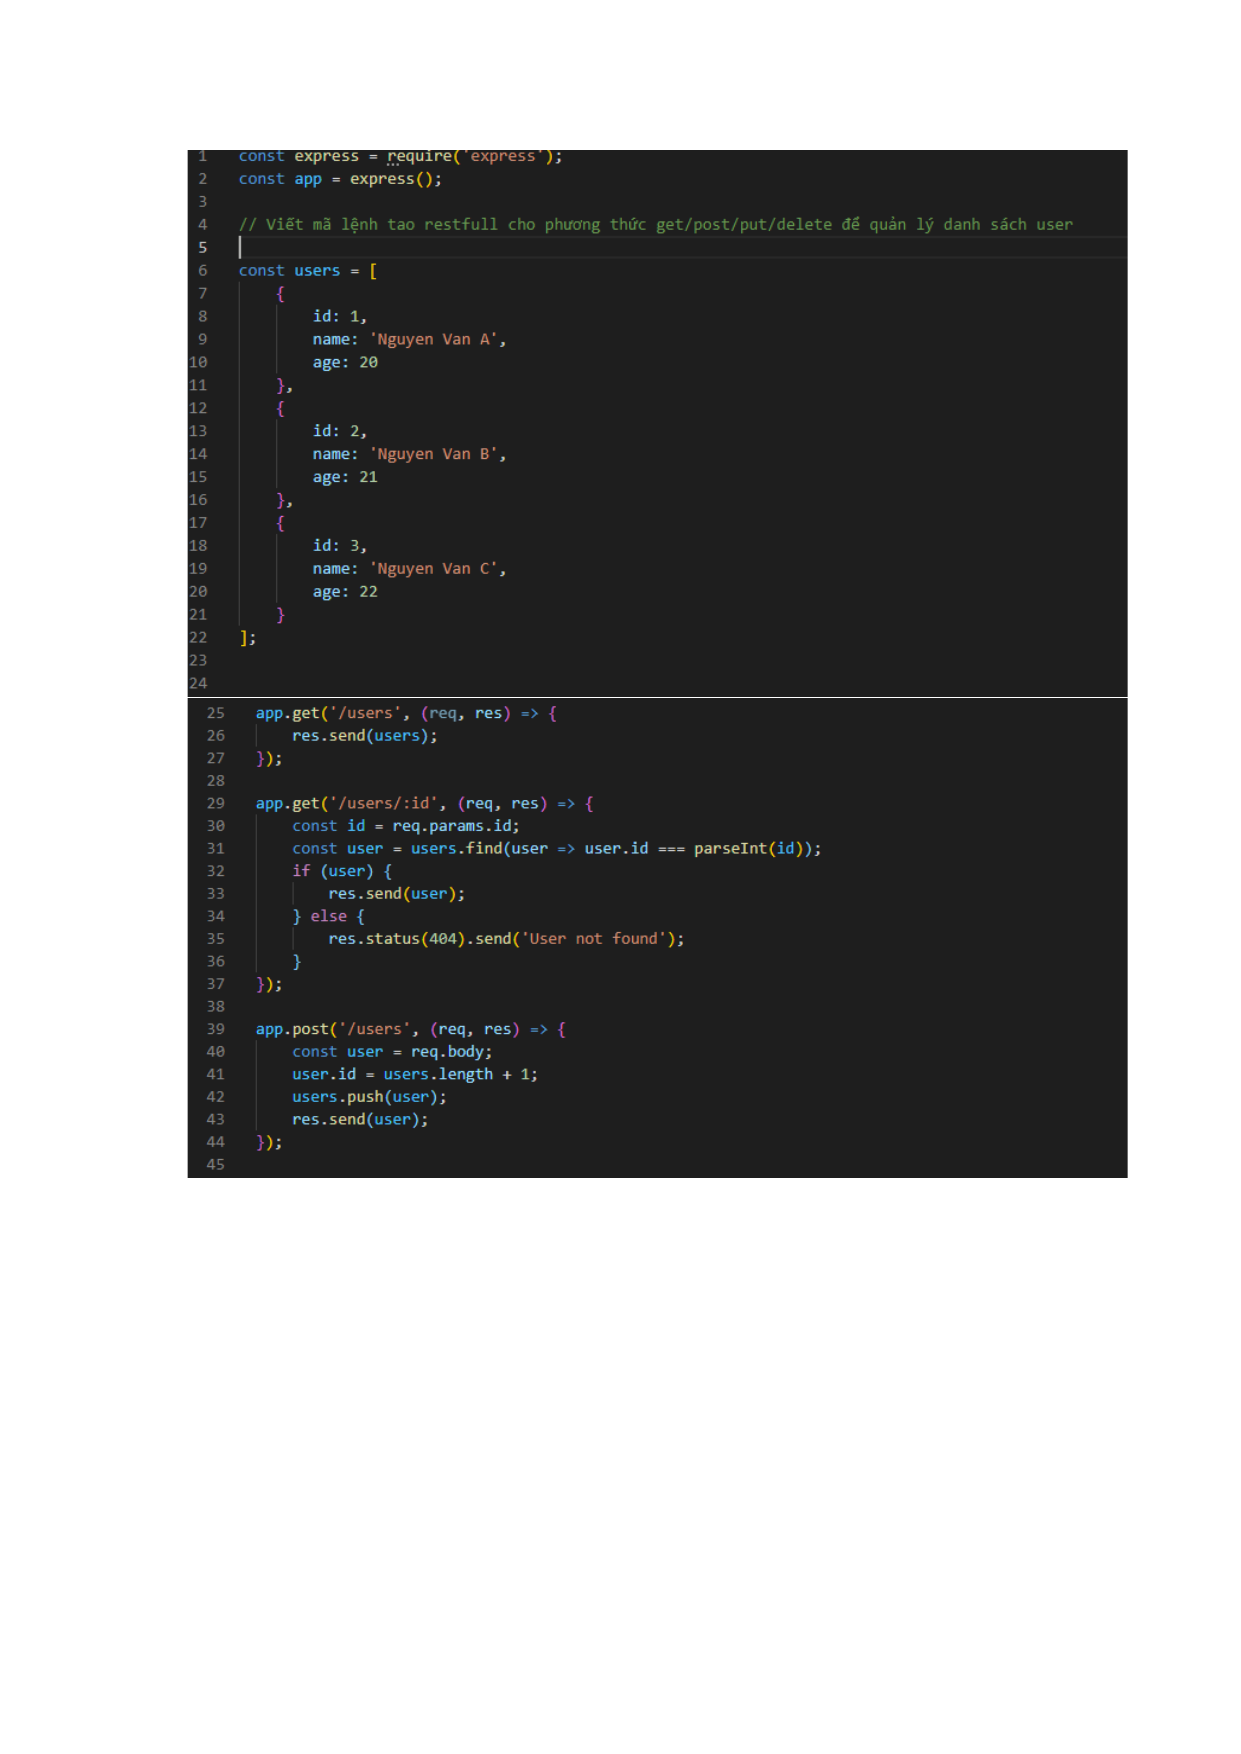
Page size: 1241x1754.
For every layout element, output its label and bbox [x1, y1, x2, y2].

picture [187, 698, 1128, 1178]
picture [187, 150, 1128, 697]
